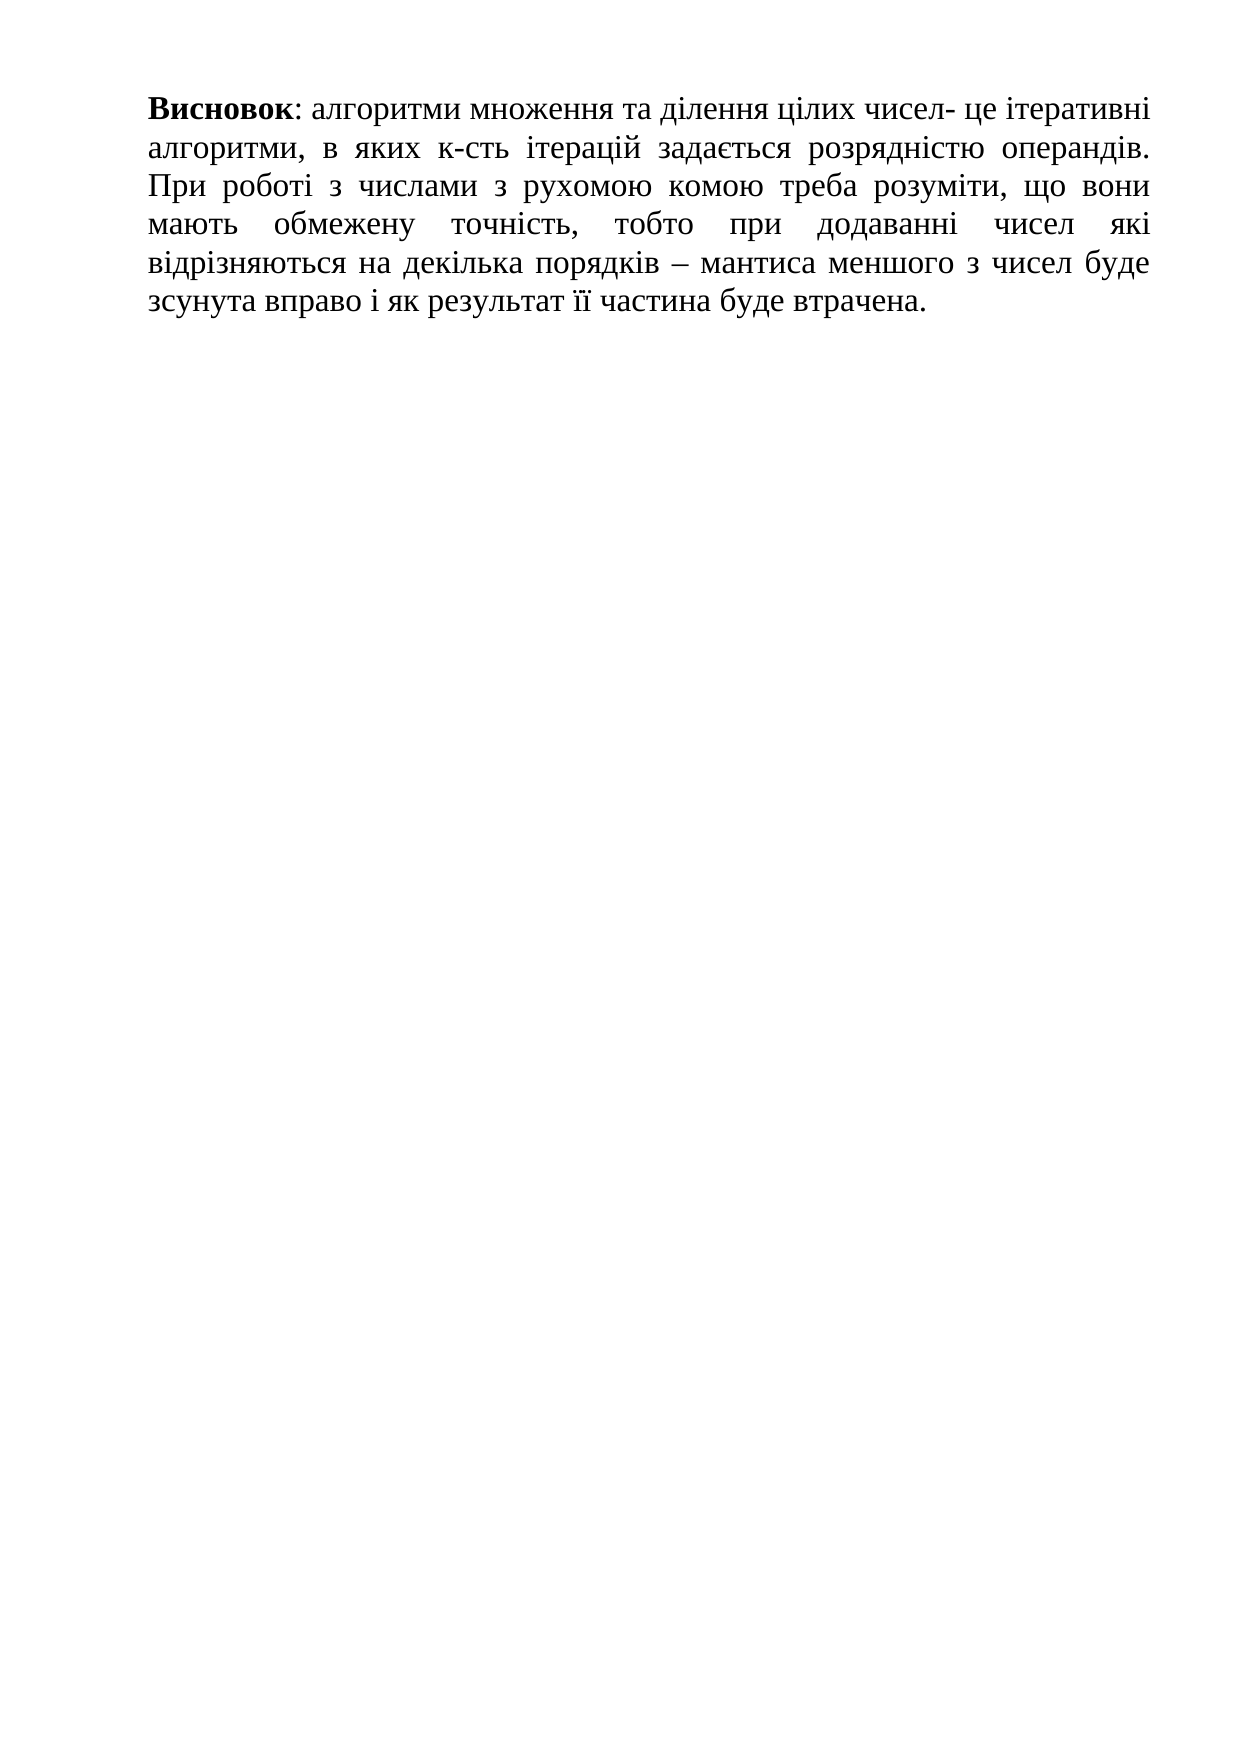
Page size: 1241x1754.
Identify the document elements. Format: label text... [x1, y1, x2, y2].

text Висновок: алгоритми множення та ділення цілих чисел- це ітеративні алгоритми, в яких к-сть ітерацій задається розрядністю операндів. При роботі з числами з рухомою комою треба розуміти, що вони мають обмежену точність, тобто при додаванні чисел які відрізняються на декілька порядків – мантиса меншого з чисел буде зсунута вправо і як результат її частина буде втрачена. [148, 88, 1152, 318]
